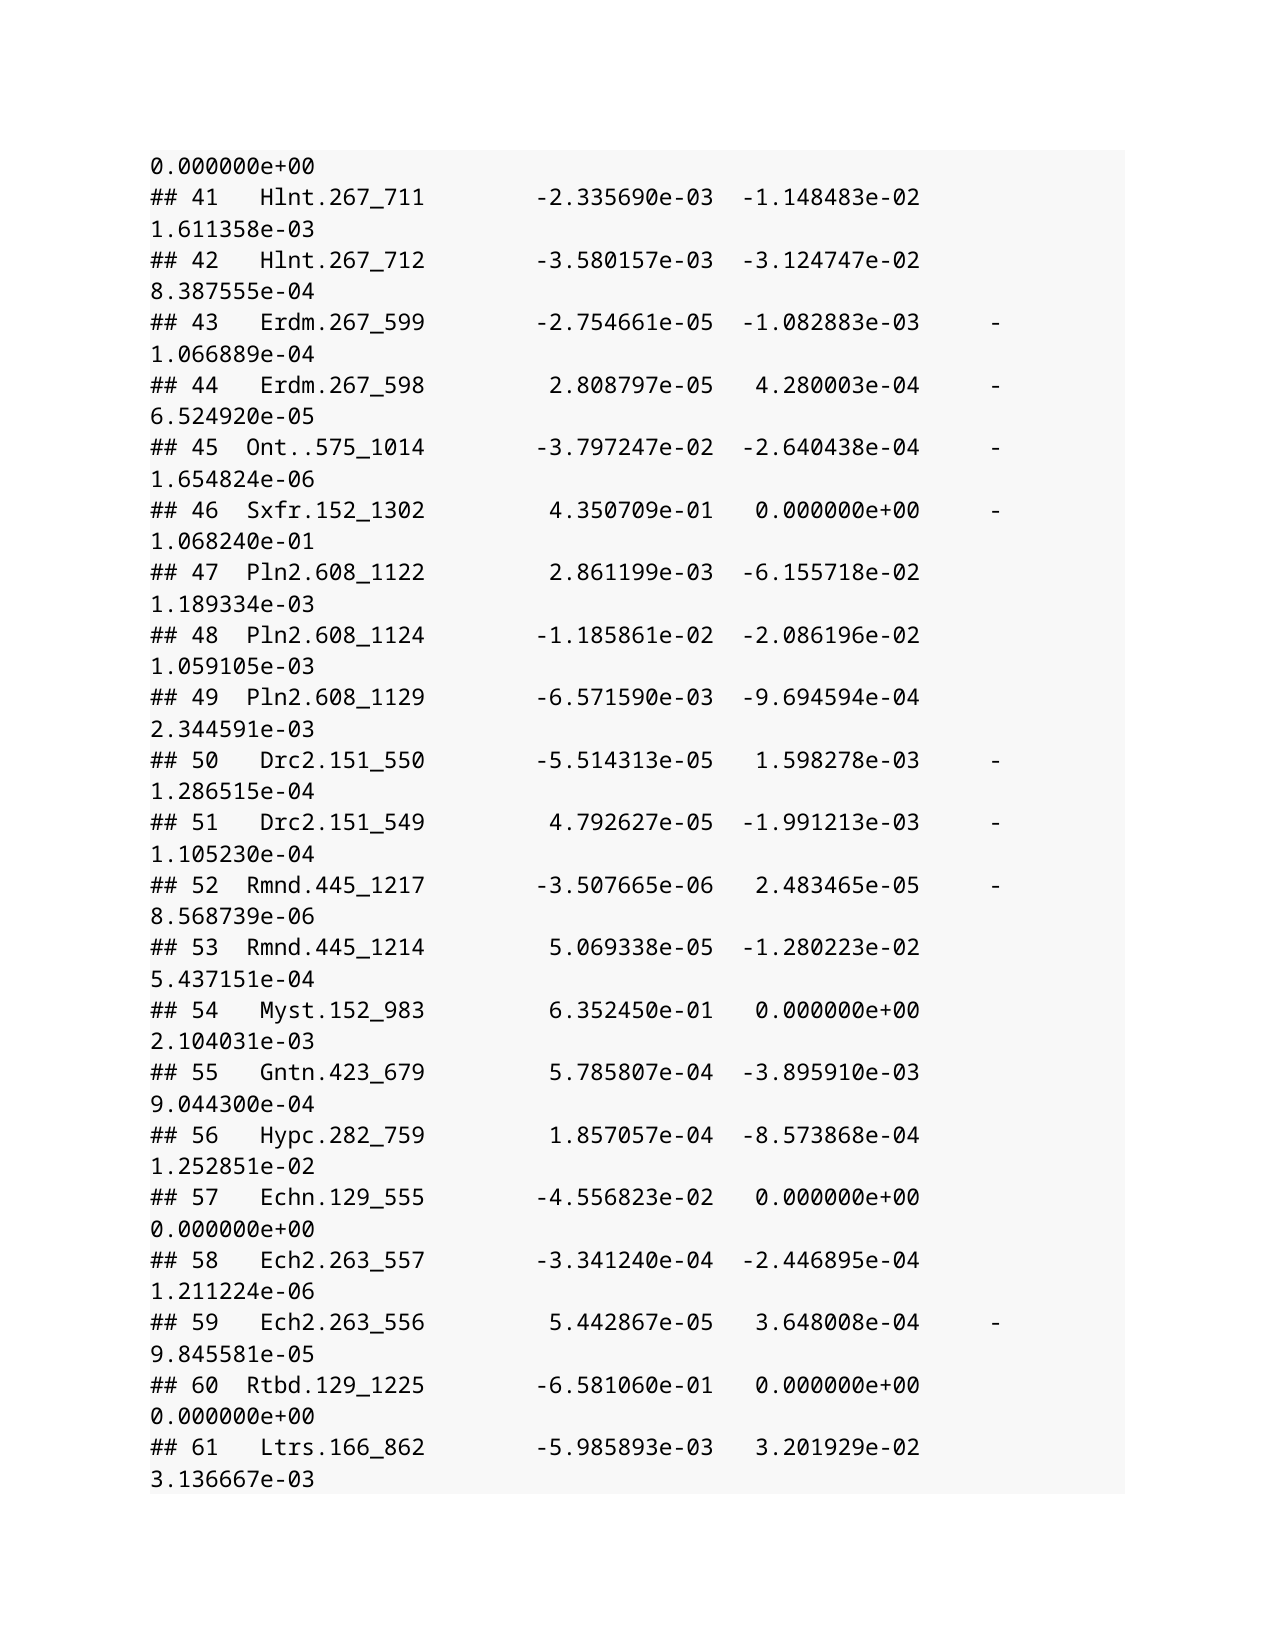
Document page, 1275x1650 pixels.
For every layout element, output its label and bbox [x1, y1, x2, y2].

text [150, 150, 1125, 1494]
